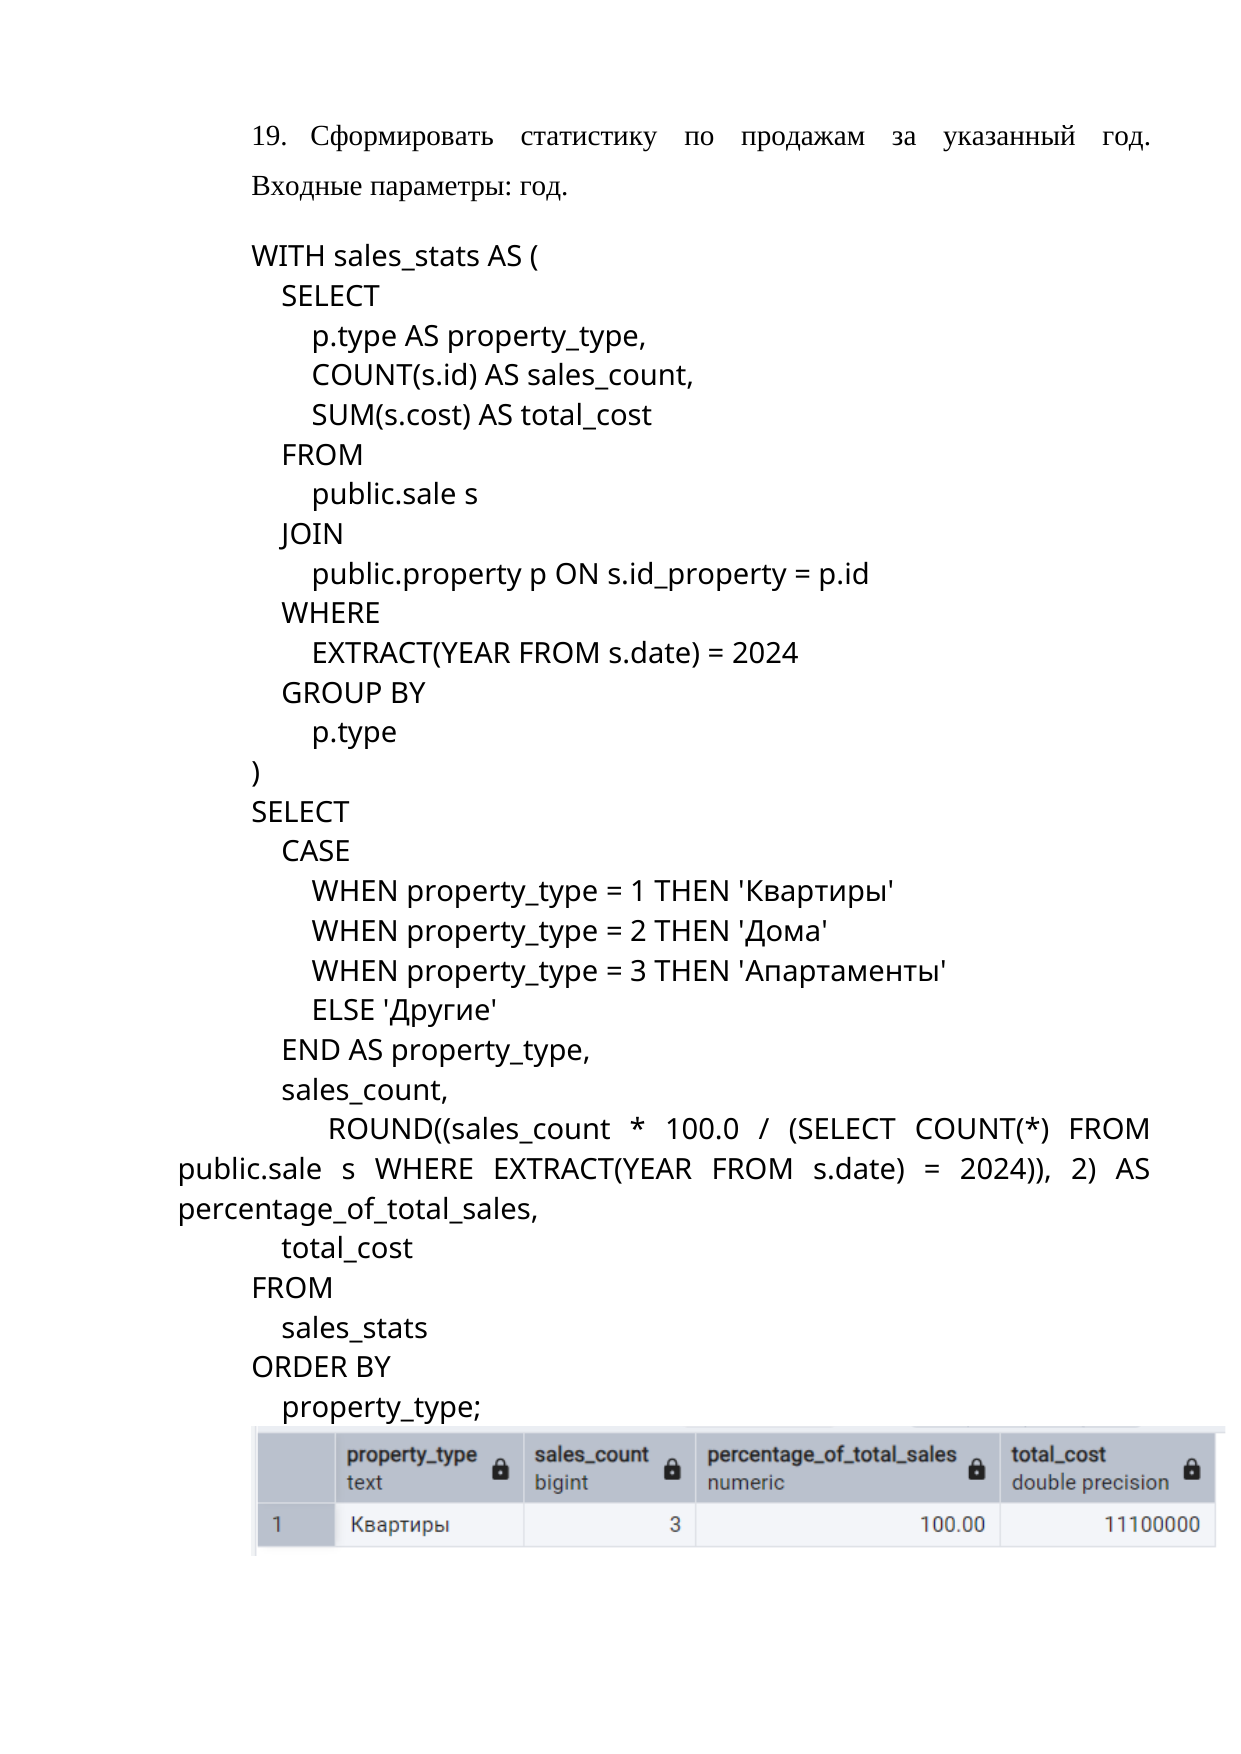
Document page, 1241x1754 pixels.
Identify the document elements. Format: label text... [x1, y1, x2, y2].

text ROUND((sales_count * 100.0 / (SELECT COUNT(*) FROM public.sale s WHERE EXTRACT(YEAR FROM s.date) = 2024)), 2) AS percentage_of_total_sales, [177, 1108, 1152, 1228]
text WHEN property_type = 3 THEN 'Апартаменты' [177, 950, 1152, 989]
text sales_count, [177, 1069, 1152, 1108]
text public.property p ON s.id_property = p.id [177, 553, 1152, 593]
text GROUP BY [177, 672, 1152, 712]
text END AS property_type, [177, 1029, 1152, 1069]
text ORDER BY [177, 1347, 1152, 1386]
text JOIN [177, 513, 1152, 553]
text p.type [177, 712, 1152, 751]
text FROM [177, 1267, 1152, 1307]
text CASE [177, 831, 1152, 870]
text WHERE [177, 593, 1152, 632]
text property_type; [177, 1386, 1152, 1426]
text COUNT(s.id) AS sales_count, [177, 354, 1152, 394]
text p.type AS property_type, [177, 315, 1152, 354]
text public.sale s [177, 473, 1152, 513]
text SELECT [177, 791, 1152, 831]
picture [251, 1426, 1226, 1556]
text WHEN property_type = 1 THEN 'Квартиры' [177, 870, 1152, 910]
text EXTRACT(YEAR FROM s.date) = 2024 [177, 632, 1152, 672]
text SUM(s.cost) AS total_cost [177, 394, 1152, 434]
text total_cost [177, 1228, 1152, 1267]
text WITH sales_stats AS ( [177, 235, 1152, 275]
text sales_stats [177, 1307, 1152, 1347]
text WHEN property_type = 2 THEN 'Дома' [177, 910, 1152, 950]
text ) [177, 751, 1152, 791]
text ELSE 'Другие' [177, 989, 1152, 1029]
text SELECT [177, 275, 1152, 315]
list Сформировать статистику по продажам за указанный год. Входные параметры: год. [251, 118, 1152, 202]
text FROM [177, 434, 1152, 473]
